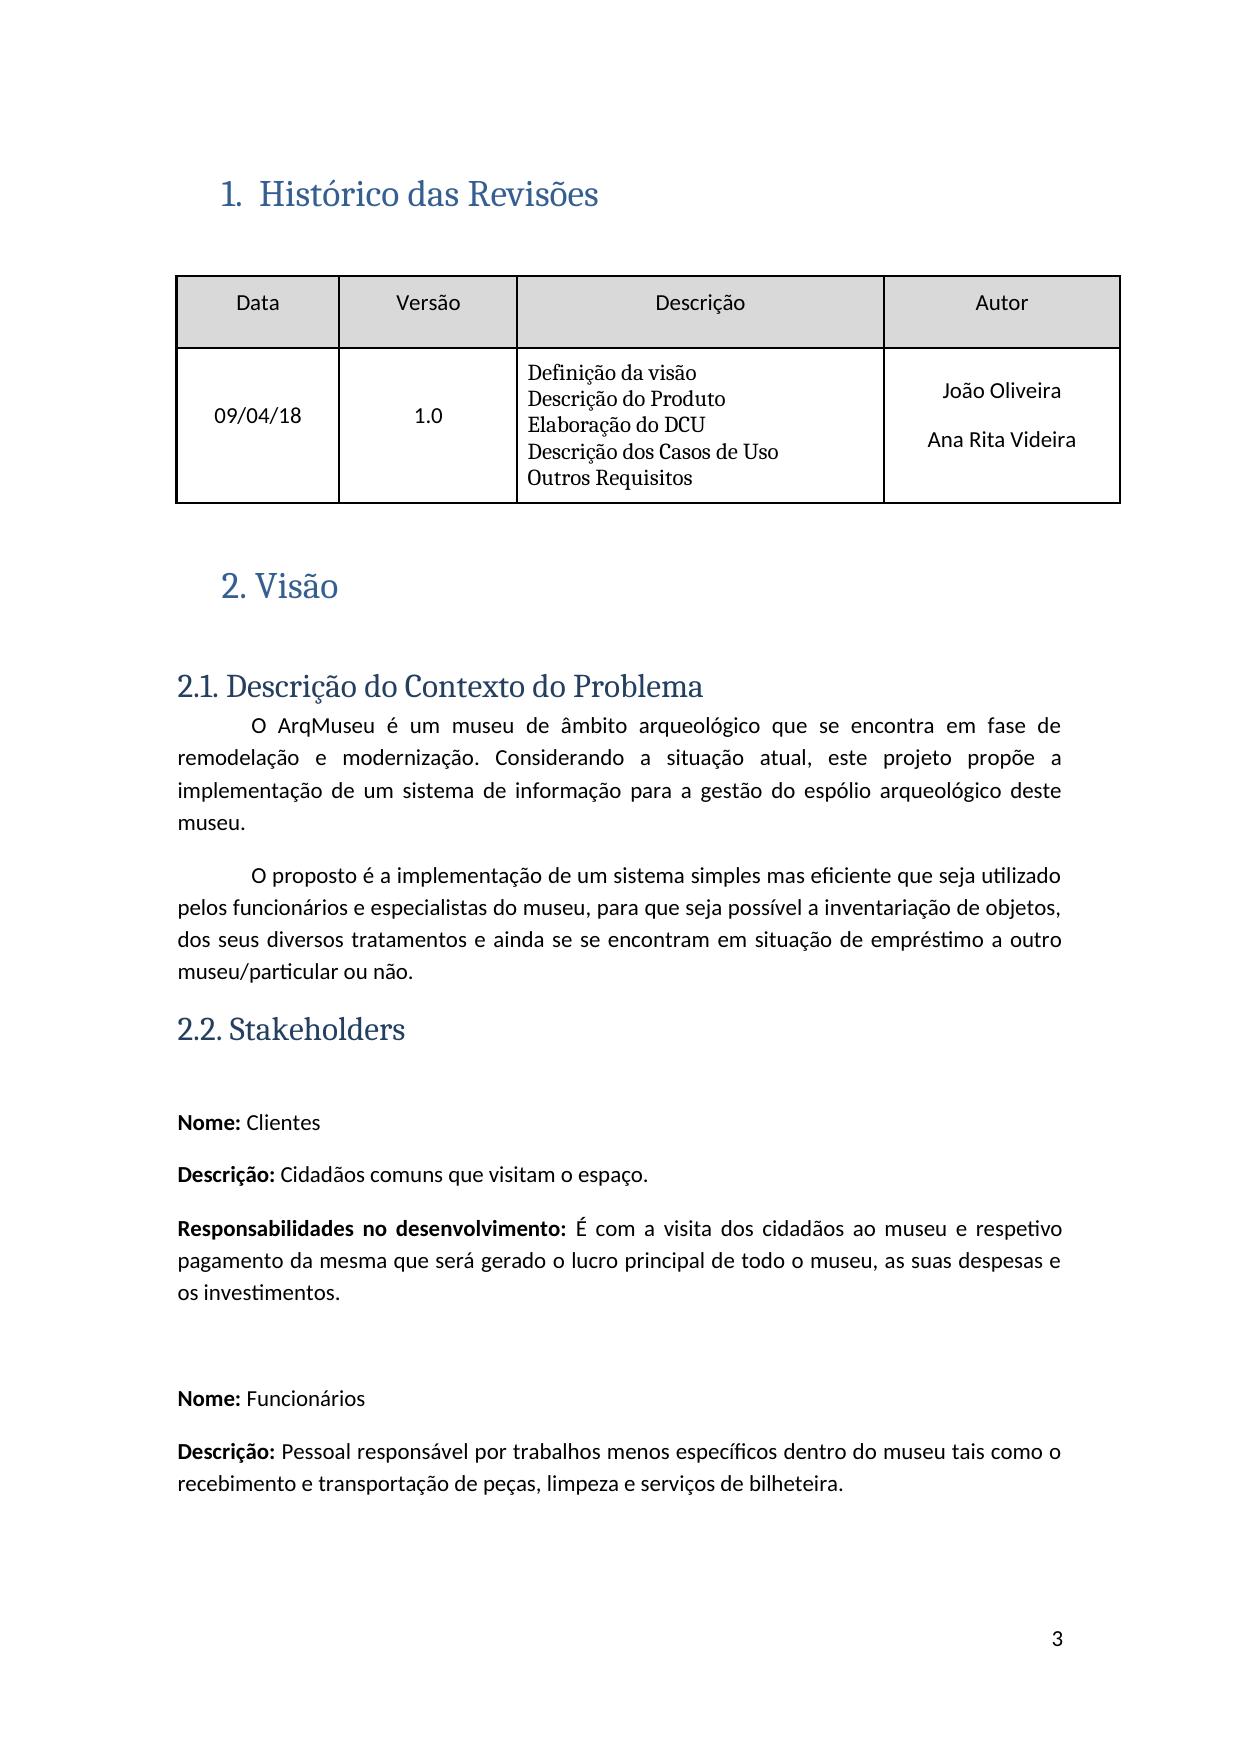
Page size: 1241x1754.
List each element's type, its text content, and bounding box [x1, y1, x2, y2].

text Nome: Clientes [177, 1108, 1063, 1136]
text O ArqMuseu é um museu de âmbito arqueológico que se encontra em fase de remodelação e modernização. Considerando a situação atual, este projeto propõe a implementação de um sistema de informação para a gestão do espólio arqueológico deste museu. [177, 711, 1063, 836]
text Nome: Funcionários [177, 1384, 1063, 1412]
subtitle Histórico das Revisões [221, 173, 1063, 216]
text O proposto é a implementação de um sistema simples mas eficiente que seja utilizado pelos funcionários e especialistas do museu, para que seja possível a inventariação de objetos, dos seus diversos tratamentos e ainda se se encontram em situação de empréstimo a outro museu/particular ou não. [177, 861, 1063, 986]
table_header Autor [885, 277, 1119, 347]
table_cell João Oliveira Ana Rita Videira [885, 349, 1119, 502]
text Responsabilidades no desenvolvimento: É com a visita dos cidadãos ao museu e respetivo pagamento da mesma que será gerado o lucro principal de todo o museu, as suas despesas e os investimentos. [177, 1214, 1063, 1306]
subtitle 2. Visão [221, 565, 1063, 608]
table_header Data [178, 277, 338, 347]
table_cell 09/04/18 [178, 349, 338, 502]
subtitle 2.1. Descrição do Contexto do Problema [177, 667, 1063, 706]
table_header Versão [340, 277, 516, 347]
subtitle 2.2. Stakeholders [177, 1011, 1063, 1049]
table_cell 1.0 [340, 349, 516, 502]
text Descrição: Pessoal responsável por trabalhos menos específicos dentro do museu tais como o recebimento e transportação de peças, limpeza e serviços de bilheteira. [177, 1437, 1063, 1497]
text Descrição: Cidadãos comuns que visitam o espaço. [177, 1161, 1063, 1189]
table_header Descrição [518, 277, 883, 347]
table_cell Definição da visão Descrição do Produto Elaboração do DCU Descrição dos Casos de Uso Outros Requisitos [518, 349, 883, 502]
